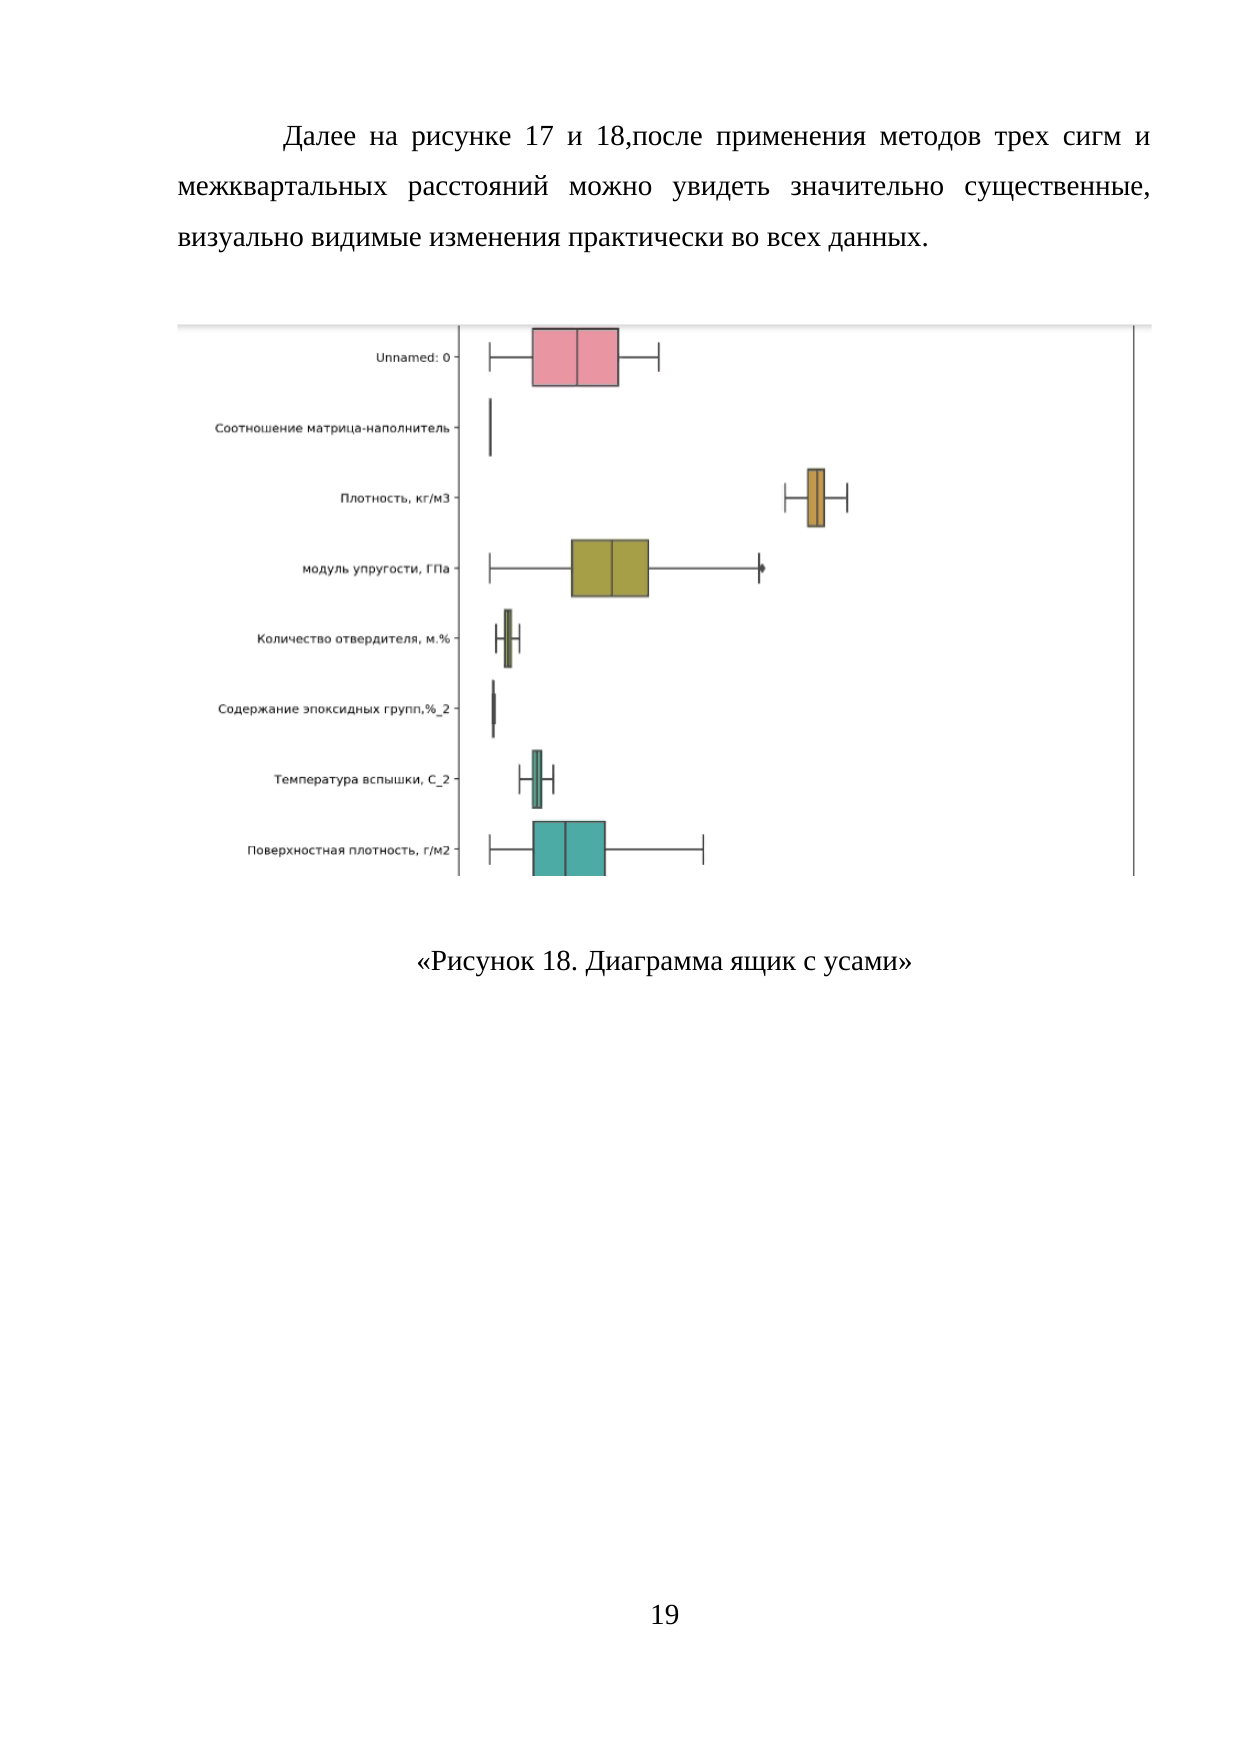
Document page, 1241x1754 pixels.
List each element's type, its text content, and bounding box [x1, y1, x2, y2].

picture [177, 319, 1152, 876]
text 19 [177, 1597, 1152, 1631]
text «Рисунок 18. Диаграмма ящик с усами» [177, 943, 1152, 977]
text Далее на рисунке 17 и 18,после применения методов трех сигм и межквартальных расстояний можно увидеть значительно существенные, визуально видимые изменения практически во всех данных. [177, 118, 1152, 252]
